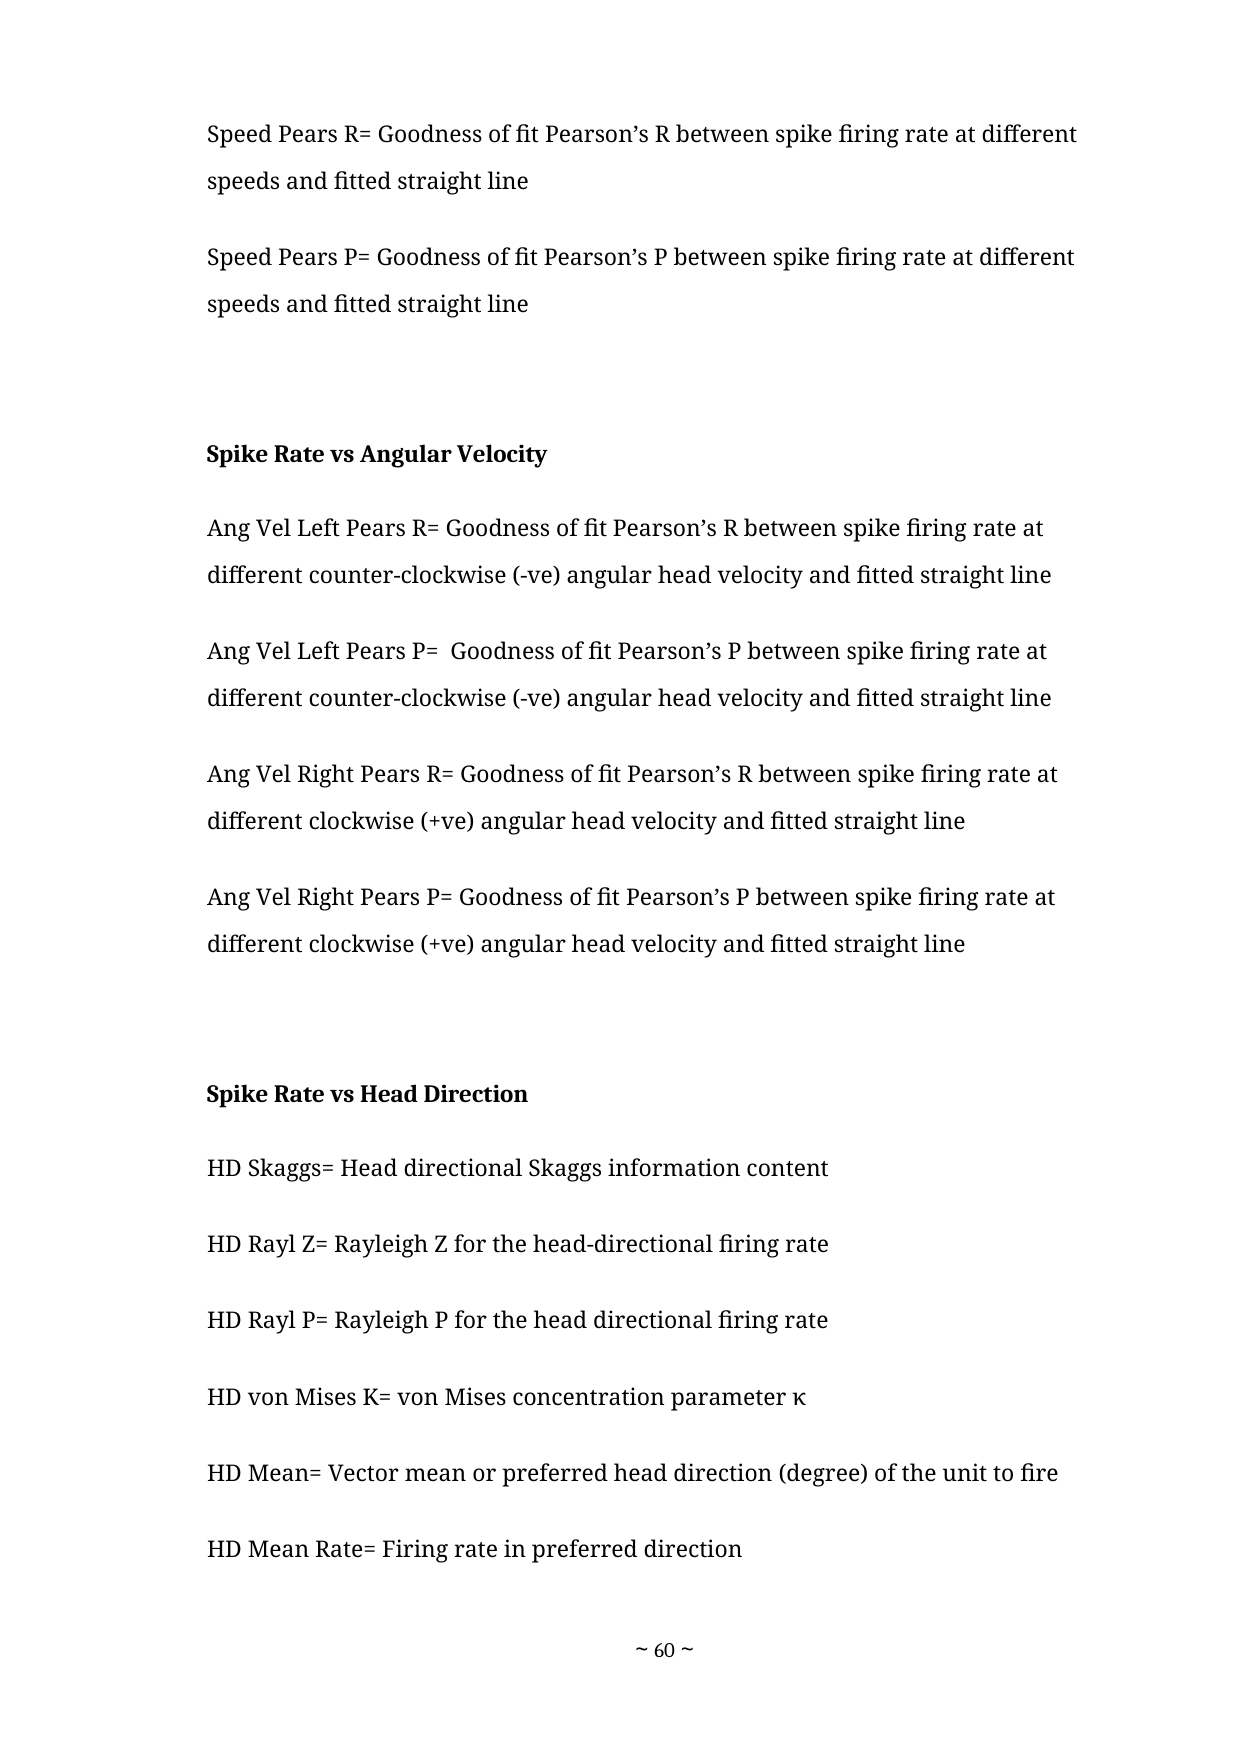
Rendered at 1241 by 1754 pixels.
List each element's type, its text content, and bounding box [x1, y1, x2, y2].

text HD Rayl P= Rayleigh P for the head directional firing rate [207, 1304, 1122, 1336]
text HD von Mises K= von Mises concentration parameter κ [207, 1380, 1122, 1412]
text HD Mean= Vector mean or preferred head direction (degree) of the unit to fire [207, 1456, 1122, 1488]
subtitle Spike Rate vs Head Direction [207, 1080, 1122, 1109]
text Ang Vel Left Pears R= Goodness of fit Pearson’s R between spike firing rate at different counter-clockwise (-ve) angular head velocity and fitted straight line [207, 512, 1122, 590]
text HD Skaggs= Head directional Skaggs information content [207, 1152, 1122, 1183]
text Ang Vel Left Pears P= Goodness of fit Pearson’s P between spike firing rate at different counter-clockwise (-ve) angular head velocity and fitted straight line [207, 635, 1122, 713]
text HD Mean Rate= Firing rate in preferred direction [207, 1532, 1122, 1564]
text Speed Pears P= Goodness of fit Pearson’s P between spike firing rate at different speeds and fitted straight line [207, 241, 1122, 319]
subtitle Spike Rate vs Angular Velocity [207, 440, 1122, 469]
text Ang Vel Right Pears R= Goodness of fit Pearson’s R between spike firing rate at different clockwise (+ve) angular head velocity and fitted straight line [207, 758, 1122, 836]
text Ang Vel Right Pears P= Goodness of fit Pearson’s P between spike firing rate at different clockwise (+ve) angular head velocity and fitted straight line [207, 881, 1122, 959]
text Speed Pears R= Goodness of fit Pearson’s R between spike firing rate at different speeds and fitted straight line [207, 118, 1122, 196]
text HD Rayl Z= Rayleigh Z for the head-directional firing rate [207, 1228, 1122, 1259]
